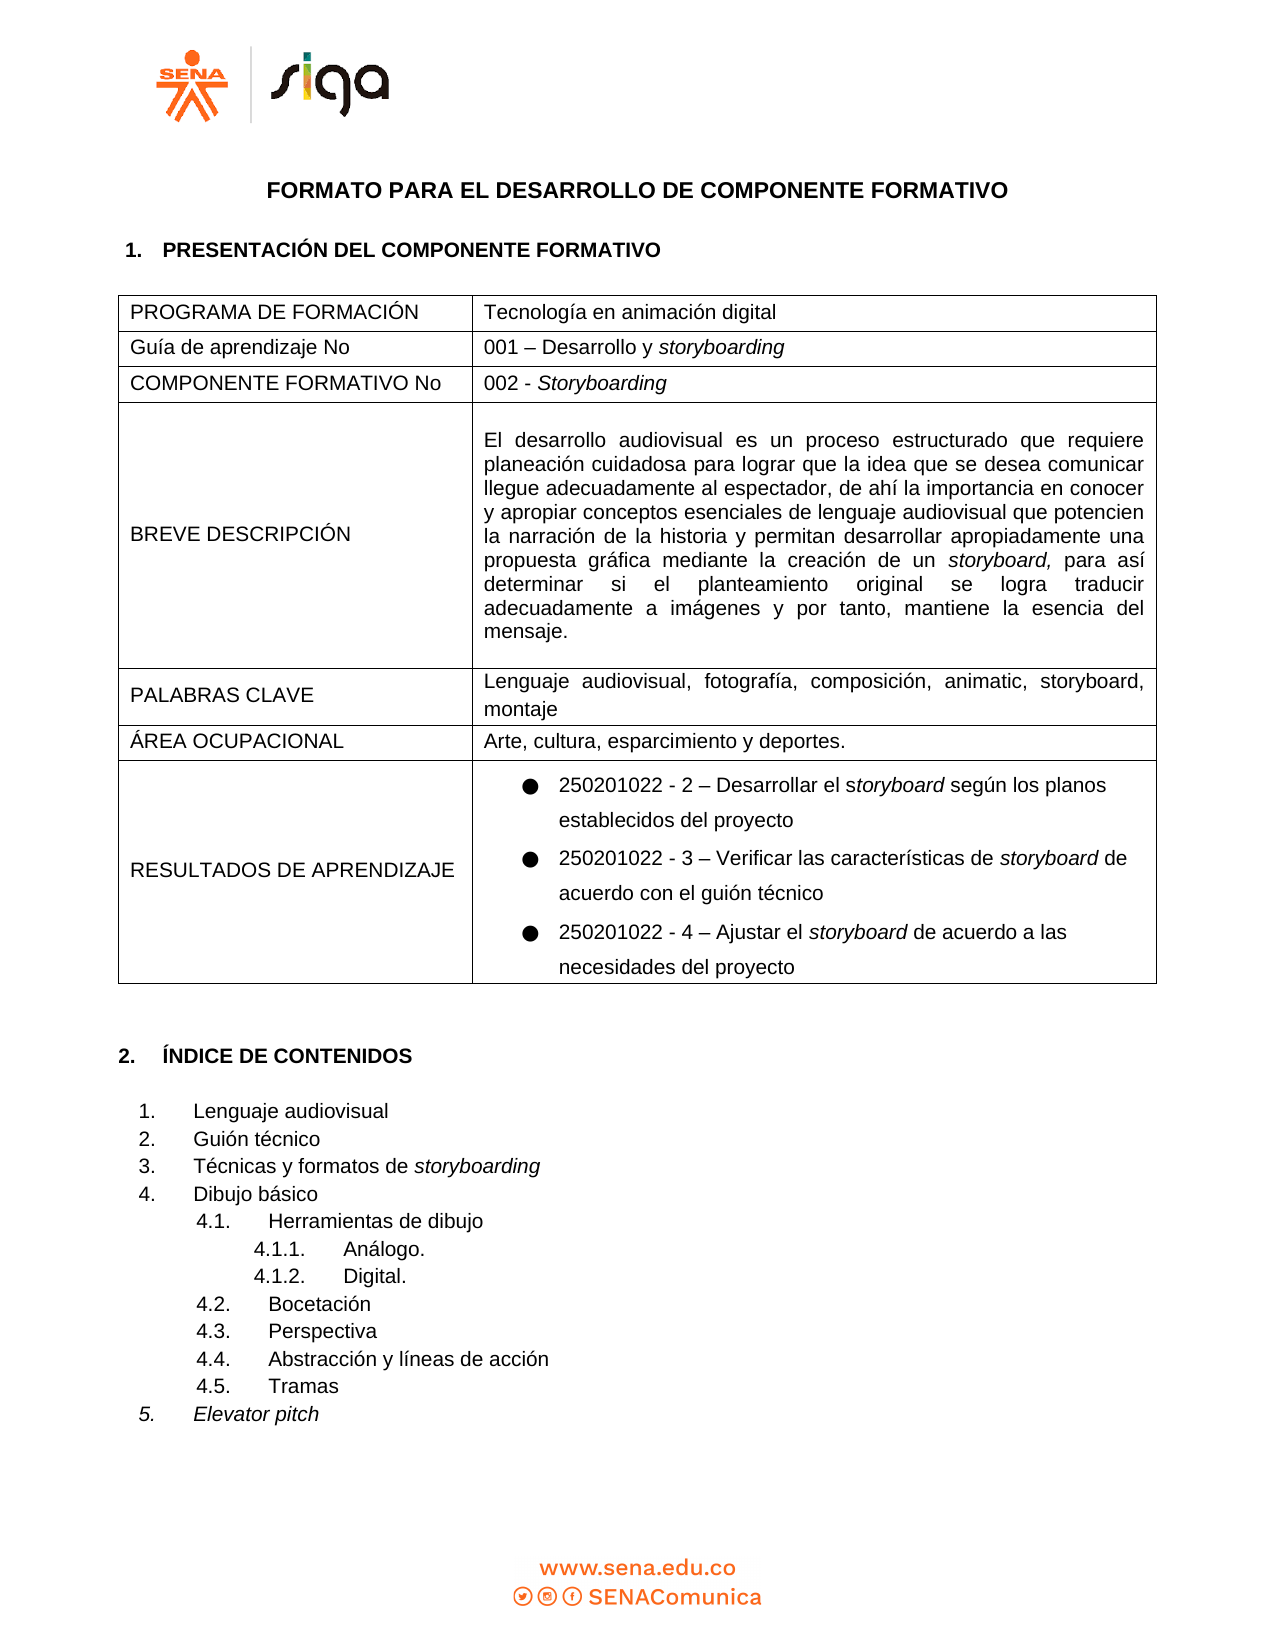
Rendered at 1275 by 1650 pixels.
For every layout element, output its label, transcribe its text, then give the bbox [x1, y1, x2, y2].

picture [513, 1556, 762, 1606]
table_header Tecnología en animación digital [473, 296, 1156, 331]
table_cell El desarrollo audiovisual es un proceso estructurado que requiere planeación cuidadosa para lograr que la idea que se desea comunicar llegue adecuadamente al espectador, de ahí la importancia en conocer y apropiar conceptos esenciales de lenguaje audiovisual que potencien la narración de la historia y permitan desarrollar apropiadamente una propuesta gráfica mediante la creación de un storyboard, para así determinar si el planteamiento original se logra traducir adecuadamente a imágenes y por tanto, mantiene la esencia del mensaje. [473, 403, 1156, 668]
list Dibujo básico [156, 1182, 1157, 1206]
list Abstracción y líneas de acción [231, 1347, 1157, 1371]
list PRESENTACIÓN DEL COMPONENTE FORMATIVO [125, 238, 1157, 262]
table_cell 250201022 - 2 – Desarrollar el storyboard según los planos establecidos del proyecto 250201022 - 3 – Verificar las características de storyboard de acuerdo con el guión técnico 250201022 - 4 – Ajustar el storyboard de acuerdo a las necesidades del proyecto [473, 761, 1156, 983]
table_cell Lenguaje audiovisual, fotografía, composición, animatic, storyboard, montaje [473, 669, 1156, 725]
table_cell Guía de aprendizaje No [119, 332, 472, 366]
table_cell ÁREA OCUPACIONAL [119, 726, 472, 760]
table_header PROGRAMA DE FORMACIÓN [119, 296, 472, 331]
list Guión técnico [156, 1127, 1157, 1151]
list Digital. [306, 1264, 1157, 1288]
list Lenguaje audiovisual [156, 1099, 1157, 1123]
list Tramas [231, 1374, 1157, 1398]
list Técnicas y formatos de storyboarding [156, 1154, 1157, 1178]
text FORMATO PARA EL DESARROLLO DE COMPONENTE FORMATIVO [118, 177, 1157, 204]
list Perspectiva [231, 1319, 1157, 1343]
picture [5, 42, 538, 128]
table_cell BREVE DESCRIPCIÓN [119, 403, 472, 668]
list ÍNDICE DE CONTENIDOS [118, 1044, 1157, 1068]
table_cell 001 – Desarrollo y storyboarding [473, 332, 1156, 366]
table_cell Arte, cultura, esparcimiento y deportes. [473, 726, 1156, 760]
table_cell PALABRAS CLAVE [119, 669, 472, 725]
table_cell 002 - Storyboarding [473, 367, 1156, 402]
table_cell RESULTADOS DE APRENDIZAJE [119, 761, 472, 983]
list Elevator pitch [156, 1402, 1157, 1426]
table_cell COMPONENTE FORMATIVO No [119, 367, 472, 402]
list Análogo. [306, 1237, 1157, 1261]
list Bocetación [231, 1292, 1157, 1316]
list Herramientas de dibujo [231, 1209, 1157, 1233]
